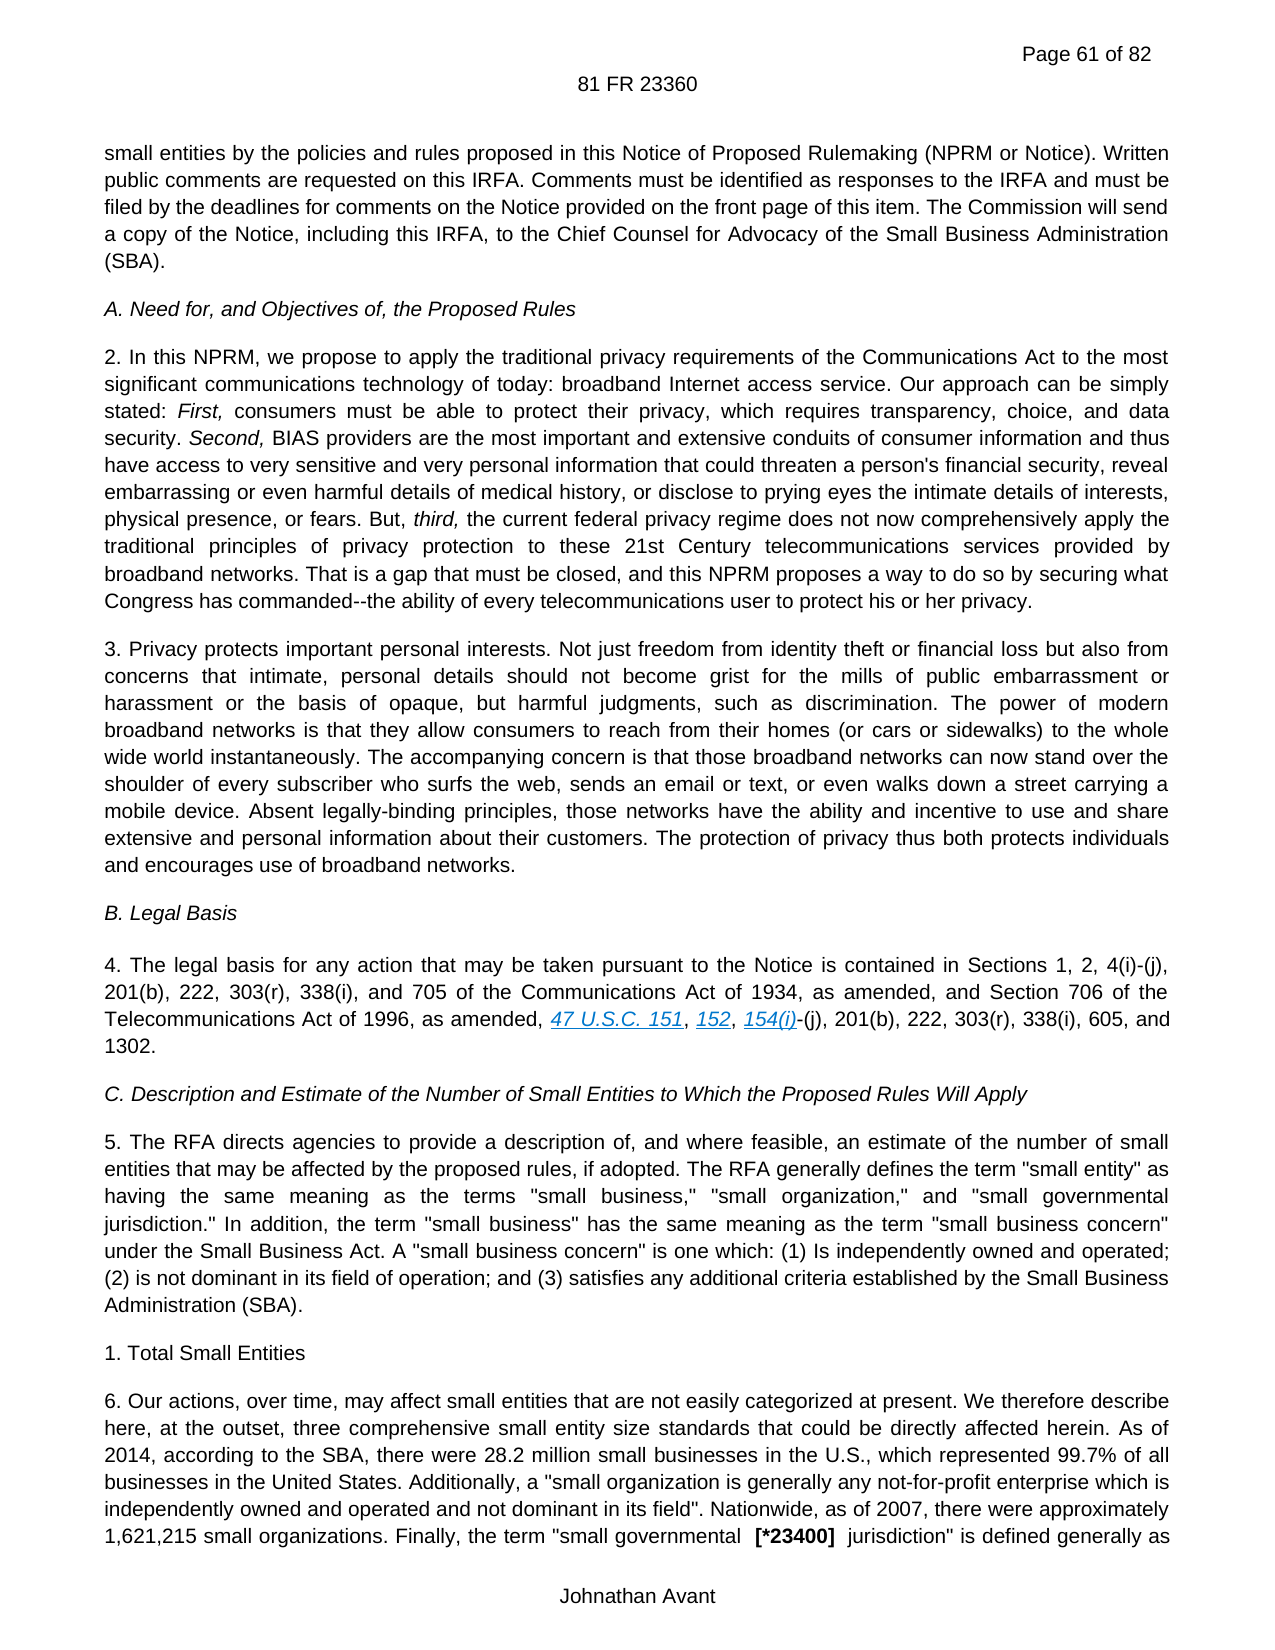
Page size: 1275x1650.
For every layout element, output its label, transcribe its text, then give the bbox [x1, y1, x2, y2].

text A. Need for, and Objectives of, the Proposed Rules [104, 294, 1171, 321]
text C. Description and Estimate of the Number of Small Entities to Which the Proposed Rules Will Apply [104, 1079, 1171, 1106]
text B. Legal Basis [104, 898, 1171, 925]
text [104, 1385, 1171, 1548]
text 4. The legal basis for any action that may be taken pursuant to the Notice is contained in Sections 1, 2, 4(i)-(j), 201(b), 222, 303(r), 338(i), and 705 of the Communications Act of 1934, as amended, and Section 706 of the Telecommunications Act of 1996, as amended, 47 U.S.C. 151, 152, 154(i)-(j), 201(b), 222, 303(r), 338(i), 605, and 1302. [104, 950, 1171, 1058]
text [104, 137, 1171, 273]
text 5. The RFA directs agencies to provide a description of, and where feasible, an estimate of the number of small entities that may be affected by the proposed rules, if adopted. The RFA generally defines the term "small entity" as having the same meaning as the terms "small business," "small organization," and "small governmental jurisdiction." In addition, the term "small business" has the same meaning as the term "small business concern" under the Small Business Act. A "small business concern" is one which: (1) Is independently owned and operated; (2) is not dominant in its field of operation; and (3) satisfies any additional criteria established by the Small Business Administration (SBA). [104, 1127, 1171, 1317]
text 3. Privacy protects important personal interests. Not just freedom from identity theft or financial loss but also from concerns that intimate, personal details should not become grist for the mills of public embarrassment or harassment or the basis of opaque, but harmful judgments, such as discrimination. The power of modern broadband networks is that they allow consumers to reach from their homes (or cars or sidewalks) to the whole wide world instantaneously. The accompanying concern is that those broadband networks can now stand over the shoulder of every subscriber who surfs the web, sends an email or text, or even walks down a street carrying a mobile device. Absent legally-binding principles, those networks have the ability and incentive to use and share extensive and personal information about their customers. The protection of privacy thus both protects individuals and encourages use of broadband networks. [104, 633, 1171, 877]
text 1. Total Small Entities [104, 1337, 1171, 1364]
text 2. In this NPRM, we propose to apply the traditional privacy requirements of the Communications Act to the most significant communications technology of today: broadband Internet access service. Our approach can be simply stated: First, consumers must be able to protect their privacy, which requires transparency, choice, and data security. Second, BIAS providers are the most important and extensive conduits of consumer information and thus have access to very sensitive and very personal information that could threaten a person's financial security, reveal embarrassing or even harmful details of medical history, or disclose to prying eyes the intimate details of interests, physical presence, or fears. But, third, the current federal privacy regime does not now comprehensively apply the traditional principles of privacy protection to these 21st Century telecommunications services provided by broadband networks. That is a gap that must be closed, and this NPRM proposes a way to do so by securing what Congress has commanded--the ability of every telecommunications user to protect his or her privacy. [104, 342, 1171, 612]
